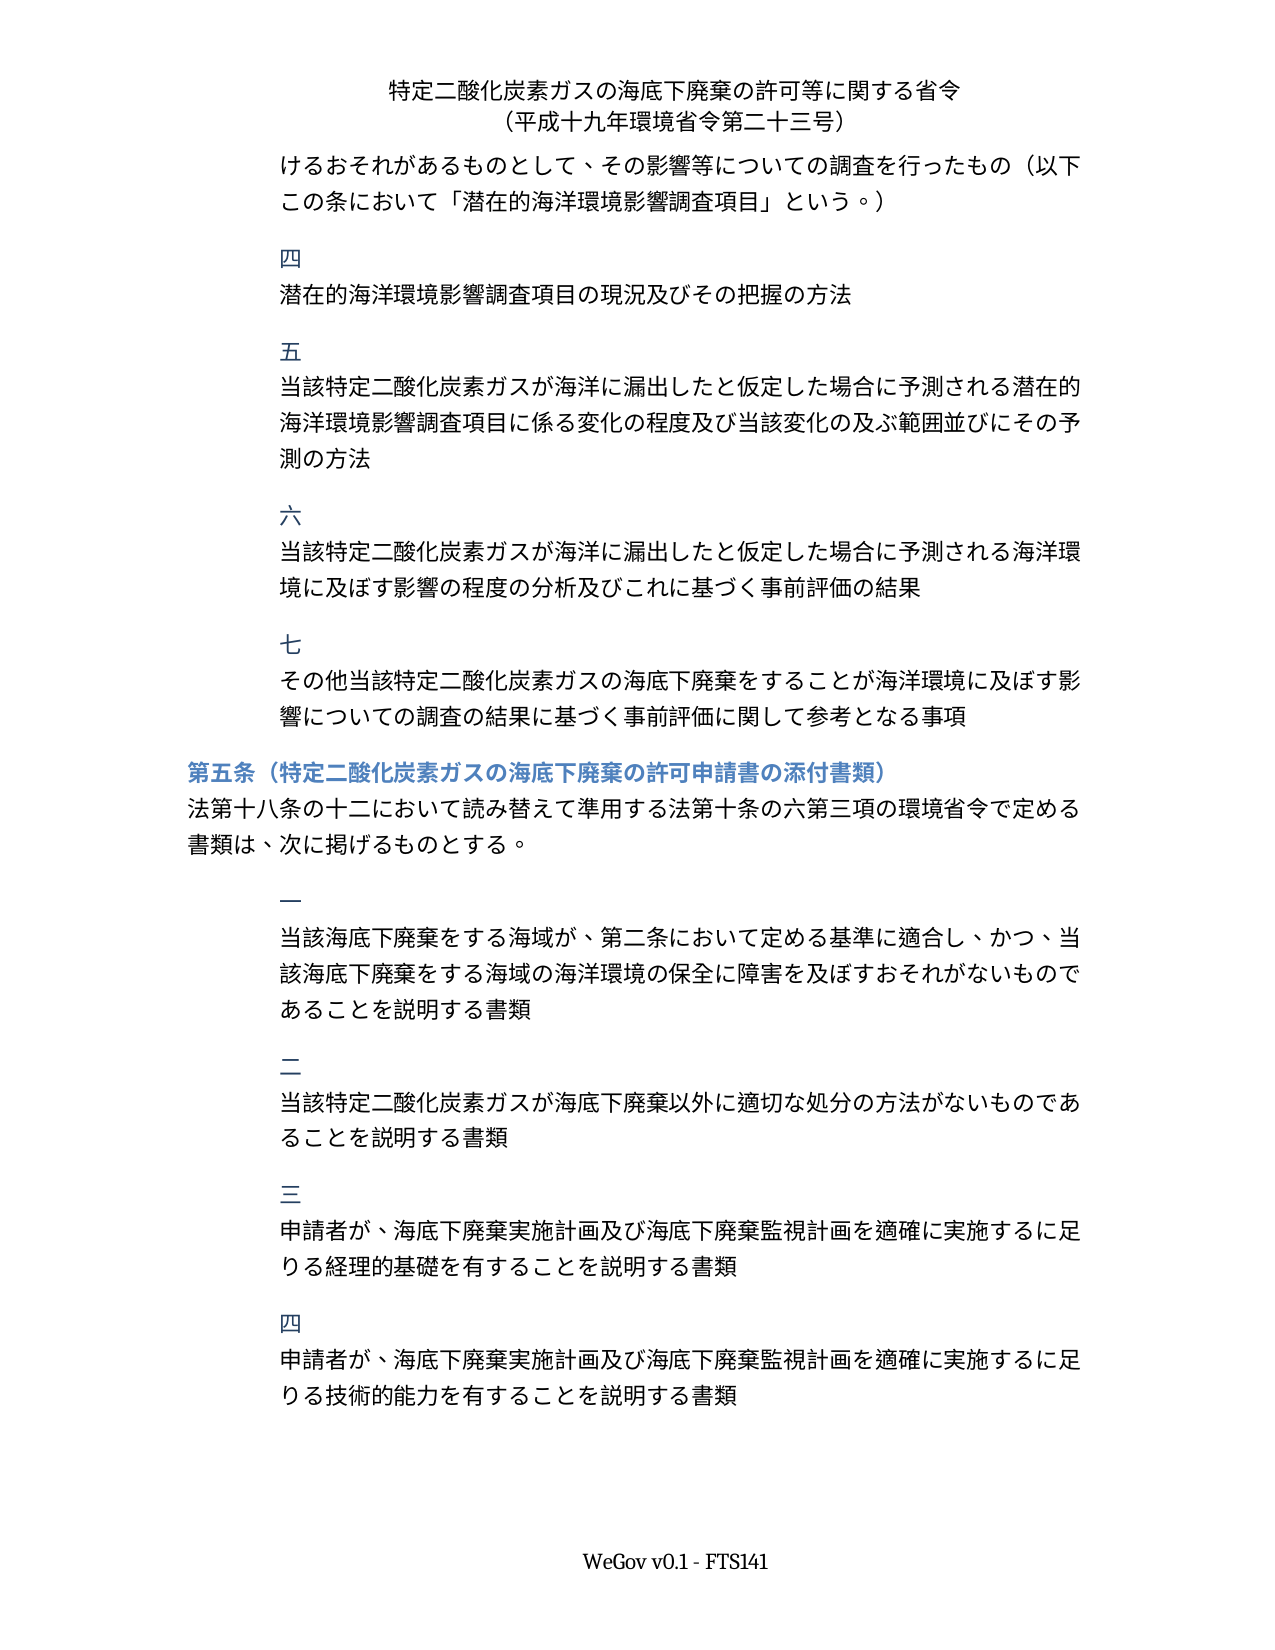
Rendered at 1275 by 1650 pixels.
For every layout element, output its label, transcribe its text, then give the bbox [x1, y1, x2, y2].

subtitle 二 [279, 1051, 1087, 1082]
text 潜在的海洋環境影響調査項目の現況及びその把握の方法 [279, 279, 1087, 310]
text 当該特定二酸化炭素ガスが海底下廃棄以外に適切な処分の方法がないものであることを説明する書類 [279, 1086, 1087, 1154]
text 申請者が、海底下廃棄実施計画及び海底下廃棄監視計画を適確に実施するに足りる技術的能力を有することを説明する書類 [279, 1344, 1087, 1411]
subtitle 六 [279, 500, 1087, 531]
subtitle 七 [279, 629, 1087, 660]
text 当該特定二酸化炭素ガスが海洋に漏出したと仮定した場合に予測される潜在的海洋環境影響調査項目に係る変化の程度及び当該変化の及ぶ範囲並びにその予測の方法 [279, 371, 1087, 474]
subtitle 一 [279, 886, 1087, 917]
subtitle 三 [279, 1179, 1087, 1210]
subtitle 四 [279, 243, 1087, 274]
text 法第十八条の十二において読み替えて準用する法第十条の六第三項の環境省令で定める書類は、次に掲げるものとする。 [187, 793, 1087, 860]
text 当該海底下廃棄をする海域が、第二条において定める基準に適合し、かつ、当該海底下廃棄をする海域の海洋環境の保全に障害を及ぼすおそれがないものであることを説明する書類 [279, 922, 1087, 1025]
subtitle 四 [279, 1308, 1087, 1339]
subtitle 第五条（特定二酸化炭素ガスの海底下廃棄の許可申請書の添付書類） [187, 757, 1087, 788]
text 当該特定二酸化炭素ガスが海洋に漏出したと仮定した場合に予測される海洋環境に及ぼす影響の程度の分析及びこれに基づく事前評価の結果 [279, 536, 1087, 603]
text 申請者が、海底下廃棄実施計画及び海底下廃棄監視計画を適確に実施するに足りる経理的基礎を有することを説明する書類 [279, 1215, 1087, 1282]
text その他当該特定二酸化炭素ガスの海底下廃棄をすることが海洋環境に及ぼす影響についての調査の結果に基づく事前評価に関して参考となる事項 [279, 664, 1087, 732]
subtitle 五 [279, 335, 1087, 367]
